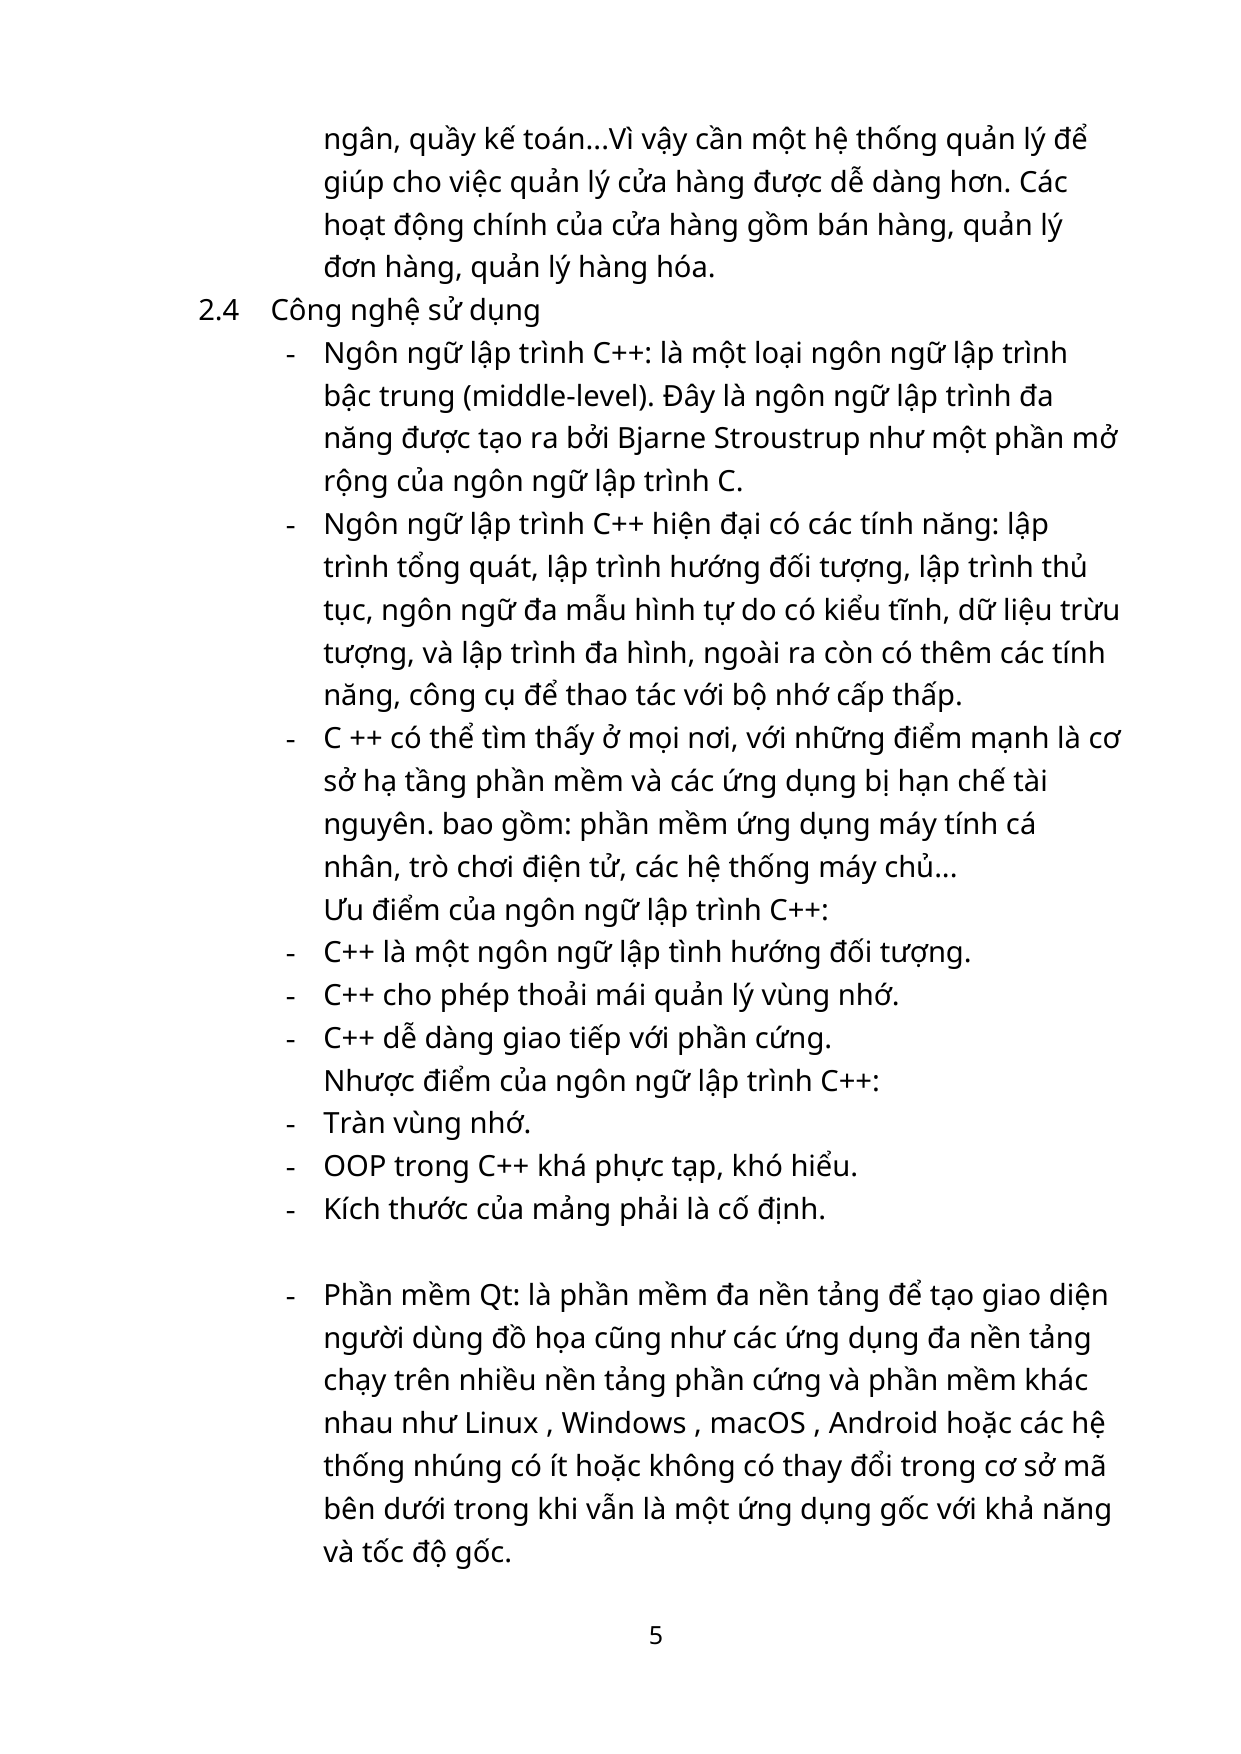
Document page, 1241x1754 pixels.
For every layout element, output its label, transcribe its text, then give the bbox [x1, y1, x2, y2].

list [286, 118, 1122, 286]
list C++ dễ dàng giao tiếp với phần cứng. [286, 1017, 1122, 1057]
list C++ cho phép thoải mái quản lý vùng nhớ. [286, 974, 1122, 1014]
list Công nghệ sử dụng [218, 289, 1122, 329]
list C++ là một ngôn ngữ lập tình hướng đối tượng. [286, 932, 1122, 971]
list Ưu điểm của ngôn ngữ lập trình C++: [323, 889, 1122, 928]
list C ++ có thể tìm thấy ở mọi nơi, với những điểm mạnh là cơ sở hạ tầng phần mềm và các ứng dụng bị hạn chế tài nguyên. bao gồm: phần mềm ứng dụng máy tính cá nhân, trò chơi điện tử, các hệ thống máy chủ... [286, 717, 1122, 886]
list Nhược điểm của ngôn ngữ lập trình C++: [323, 1060, 1122, 1100]
list Phần mềm Qt: là phần mềm đa nền tảng để tạo giao diện người dùng đồ họa cũng như các ứng dụng đa nền tảng chạy trên nhiều nền tảng phần cứng và phần mềm khác nhau như Linux , Windows , macOS , Android hoặc các hệ thống nhúng có ít hoặc không có thay đổi trong cơ sở mã bên dưới trong khi vẫn là một ứng dụng gốc với khả năng và tốc độ gốc. [286, 1274, 1122, 1571]
list Kích thước của mảng phải là cố định. [286, 1188, 1122, 1228]
list Ngôn ngữ lập trình C++: là một loại ngôn ngữ lập trình bậc trung (middle-level). Đây là ngôn ngữ lập trình đa năng được tạo ra bởi Bjarne Stroustrup như một phần mở rộng của ngôn ngữ lập trình C. [286, 332, 1122, 500]
list Tràn vùng nhớ. [286, 1103, 1122, 1142]
list OOP trong C++ khá phực tạp, khó hiểu. [286, 1146, 1122, 1185]
list Ngôn ngữ lập trình C++ hiện đại có các tính năng: lập trình tổng quát, lập trình hướng đối tượng, lập trình thủ tục, ngôn ngữ đa mẫu hình tự do có kiểu tĩnh, dữ liệu trừu tượng, và lập trình đa hình, ngoài ra còn có thêm các tính năng, công cụ để thao tác với bộ nhớ cấp thấp. [286, 503, 1122, 714]
